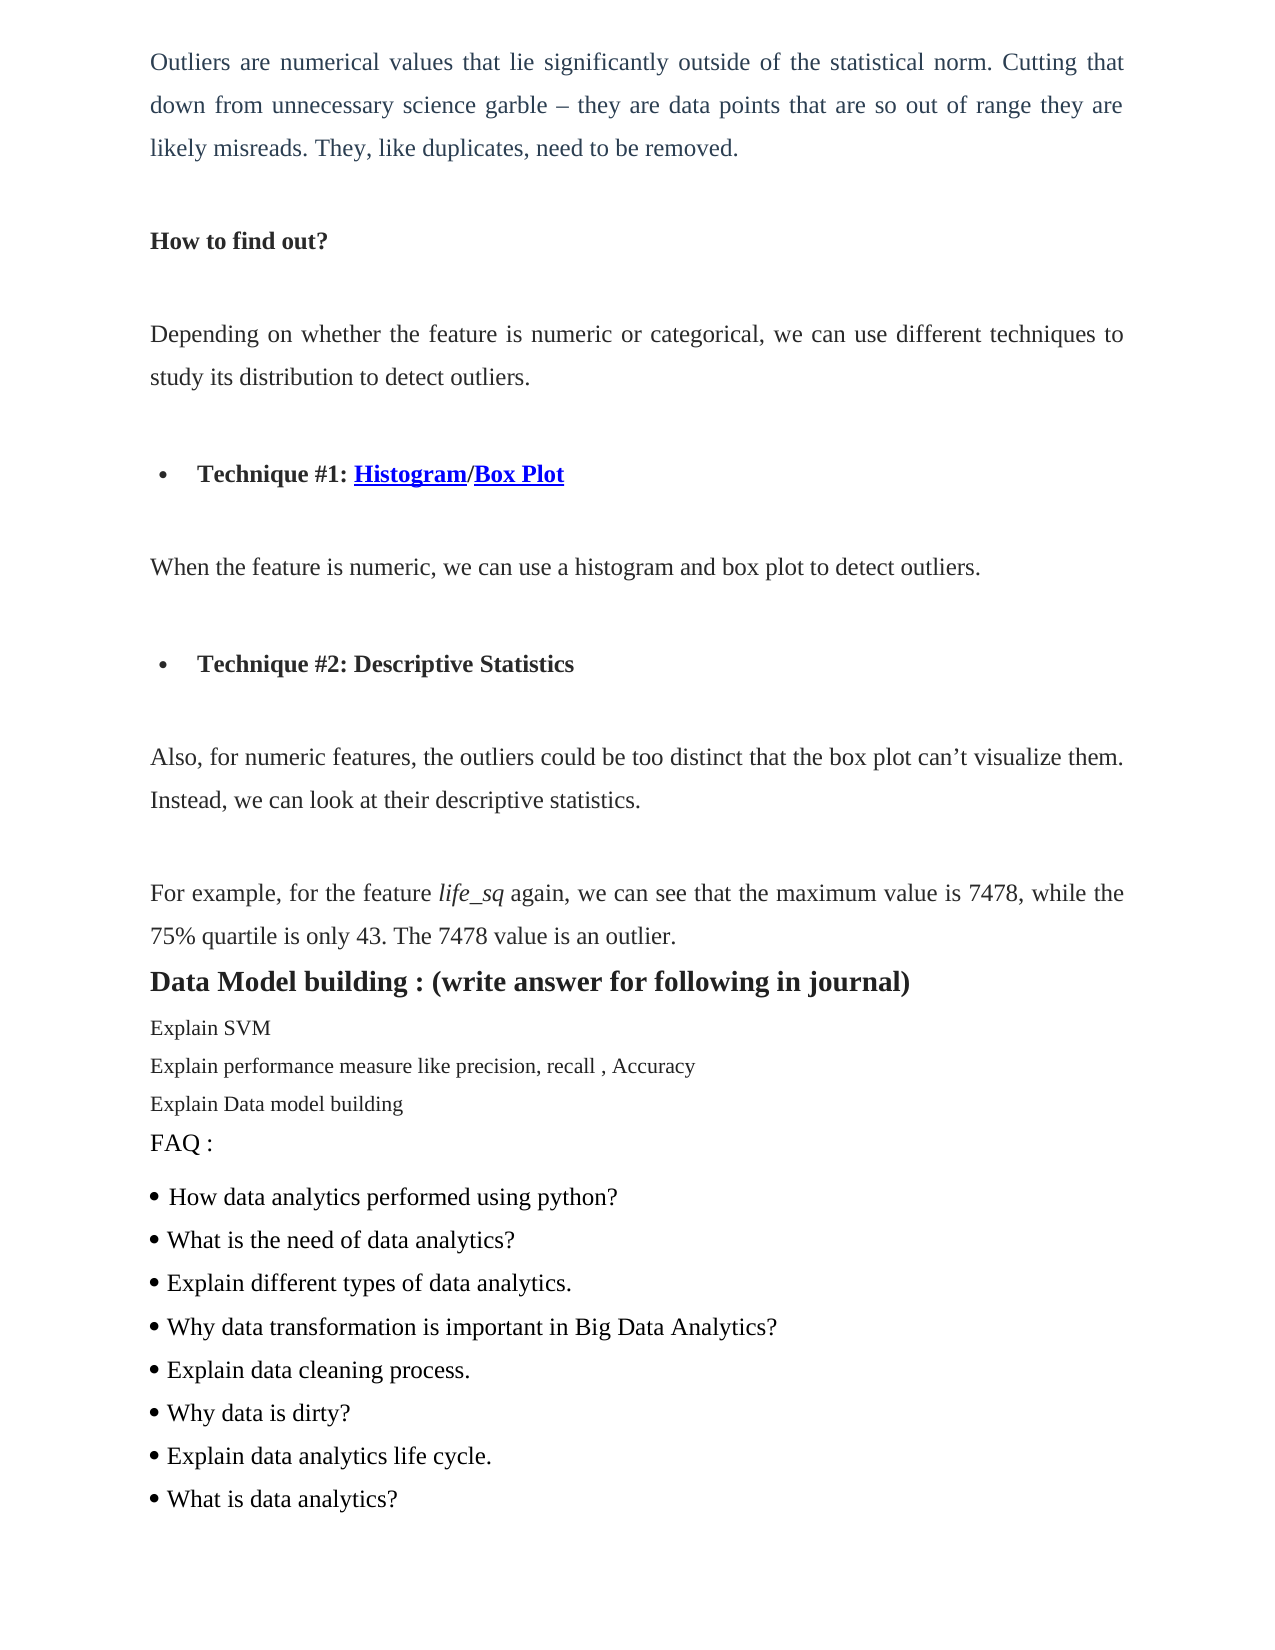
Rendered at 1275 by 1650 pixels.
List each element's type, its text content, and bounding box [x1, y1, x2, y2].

text For example, for the feature life_sq again, we can see that the maximum value is 7478, while the 75% quartile is only 43. The 7478 value is an outlier. [150, 878, 1125, 950]
list Technique #1: Histogram/Box Plot [159, 459, 1125, 488]
text FAQ : [150, 1128, 1125, 1157]
text Outliers are numerical values that lie significantly outside of the statistical norm. Cutting that down from unnecessary science garble – they are data points that are so out of range they are likely misreads. They, like duplicates, need to be removed. [150, 47, 1125, 162]
text Explain Data model building [150, 1091, 1125, 1116]
text What is the need of data analytics? [150, 1225, 1125, 1254]
text What is data analytics? [150, 1484, 1125, 1513]
text Also, for numeric features, the outliers could be too distinct that the box plot can’t visualize them. Instead, we can look at their descriptive statistics. [150, 742, 1125, 814]
text Why data transformation is important in Big Data Analytics? [150, 1312, 1125, 1340]
text Explain different types of data analytics. [150, 1268, 1125, 1297]
text When the feature is numeric, we can use a histogram and box plot to detect outliers. [150, 552, 1125, 581]
text Data Model building : (write answer for following in journal) [150, 964, 1125, 998]
list Technique #2: Descriptive Statistics [159, 649, 1125, 678]
text Depending on whether the feature is numeric or categorical, we can use different techniques to study its distribution to detect outliers. [150, 319, 1125, 391]
text How to find out? [150, 226, 1125, 255]
text Explain data analytics life cycle. [150, 1441, 1125, 1470]
list How data analytics performed using python? [150, 1182, 1125, 1211]
text Explain performance measure like precision, recall , Accuracy [150, 1053, 1125, 1078]
text Explain SVM [150, 1015, 1125, 1040]
text Why data is dirty? [150, 1398, 1125, 1427]
text Explain data cleaning process. [150, 1355, 1125, 1383]
